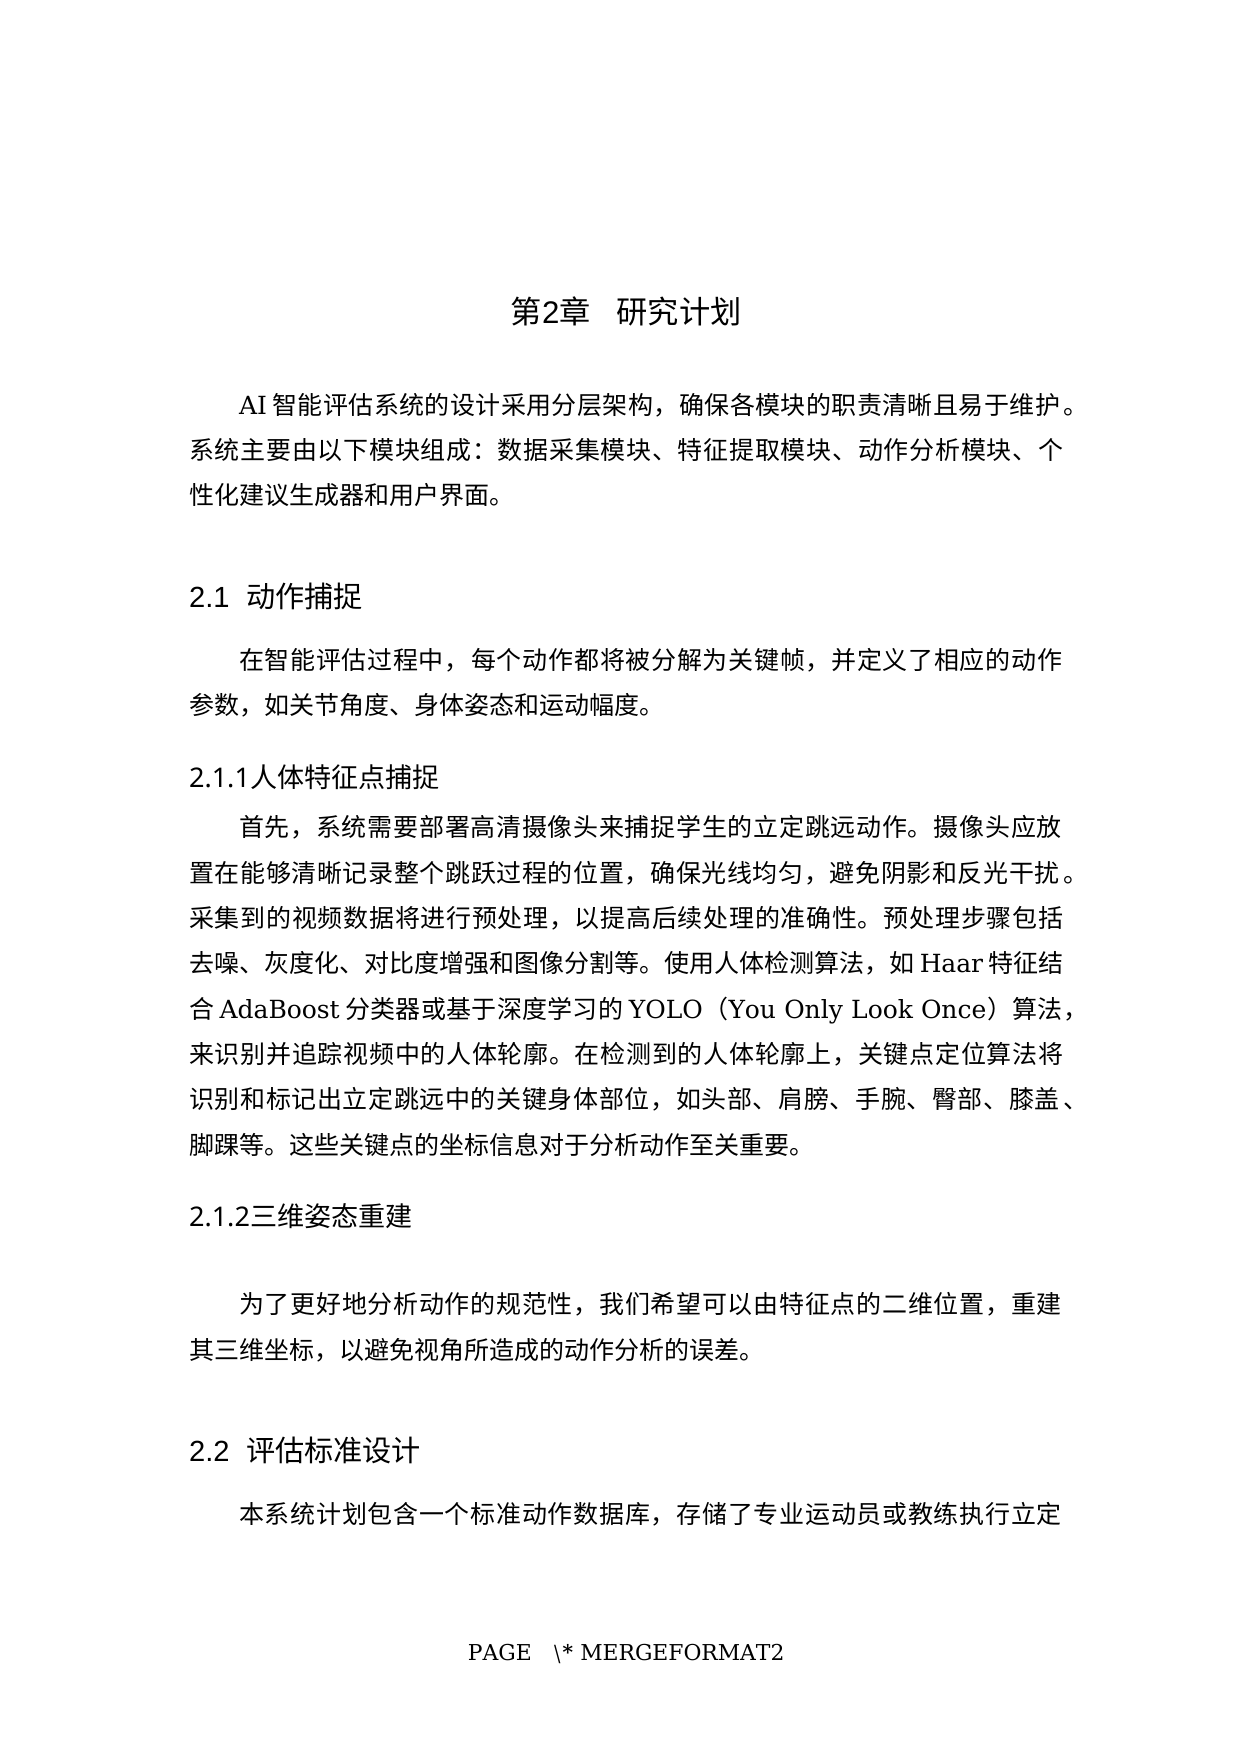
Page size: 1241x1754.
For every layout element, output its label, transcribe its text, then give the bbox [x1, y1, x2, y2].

subtitle 动作捕捉 [189, 573, 1063, 615]
text 为了更好地分析动作的规范性，我们希望可以由特征点的二维位置，重建其三维坐标，以避免视角所造成的动作分析的误差。 [189, 1285, 1063, 1366]
subtitle 三维姿态重建 [189, 1195, 1063, 1235]
text 首先，系统需要部署高清摄像头来捕捉学生的立定跳远动作。摄像头应放置在能够清晰记录整个跳跃过程的位置，确保光线均匀，避免阴影和反光干扰。采集到的视频数据将进行预处理，以提高后续处理的准确性。预处理步骤包括去噪、灰度化、对比度增强和图像分割等。使用人体检测算法，如Haar特征结合AdaBoost分类器或基于深度学习的YOLO（You Only Look Once）算法，来识别并追踪视频中的人体轮廓。在检测到的人体轮廓上，关键点定位算法将识别和标记出立定跳远中的关键身体部位，如头部、肩膀、手腕、臀部、膝盖、脚踝等。这些关键点的坐标信息对于分析动作至关重要。 [189, 808, 1063, 1161]
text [189, 1495, 1063, 1531]
subtitle 评估标准设计 [189, 1427, 1063, 1470]
text 在智能评估过程中，每个动作都将被分解为关键帧，并定义了相应的动作参数，如关节角度、身体姿态和运动幅度。 [189, 640, 1063, 722]
subtitle 研究计划 [189, 287, 1063, 332]
subtitle 人体特征点捕捉 [189, 756, 1063, 795]
text AI智能评估系统的设计采用分层架构，确保各模块的职责清晰且易于维护。系统主要由以下模块组成：数据采集模块、特征提取模块、动作分析模块、个性化建议生成器和用户界面。 [189, 385, 1063, 512]
